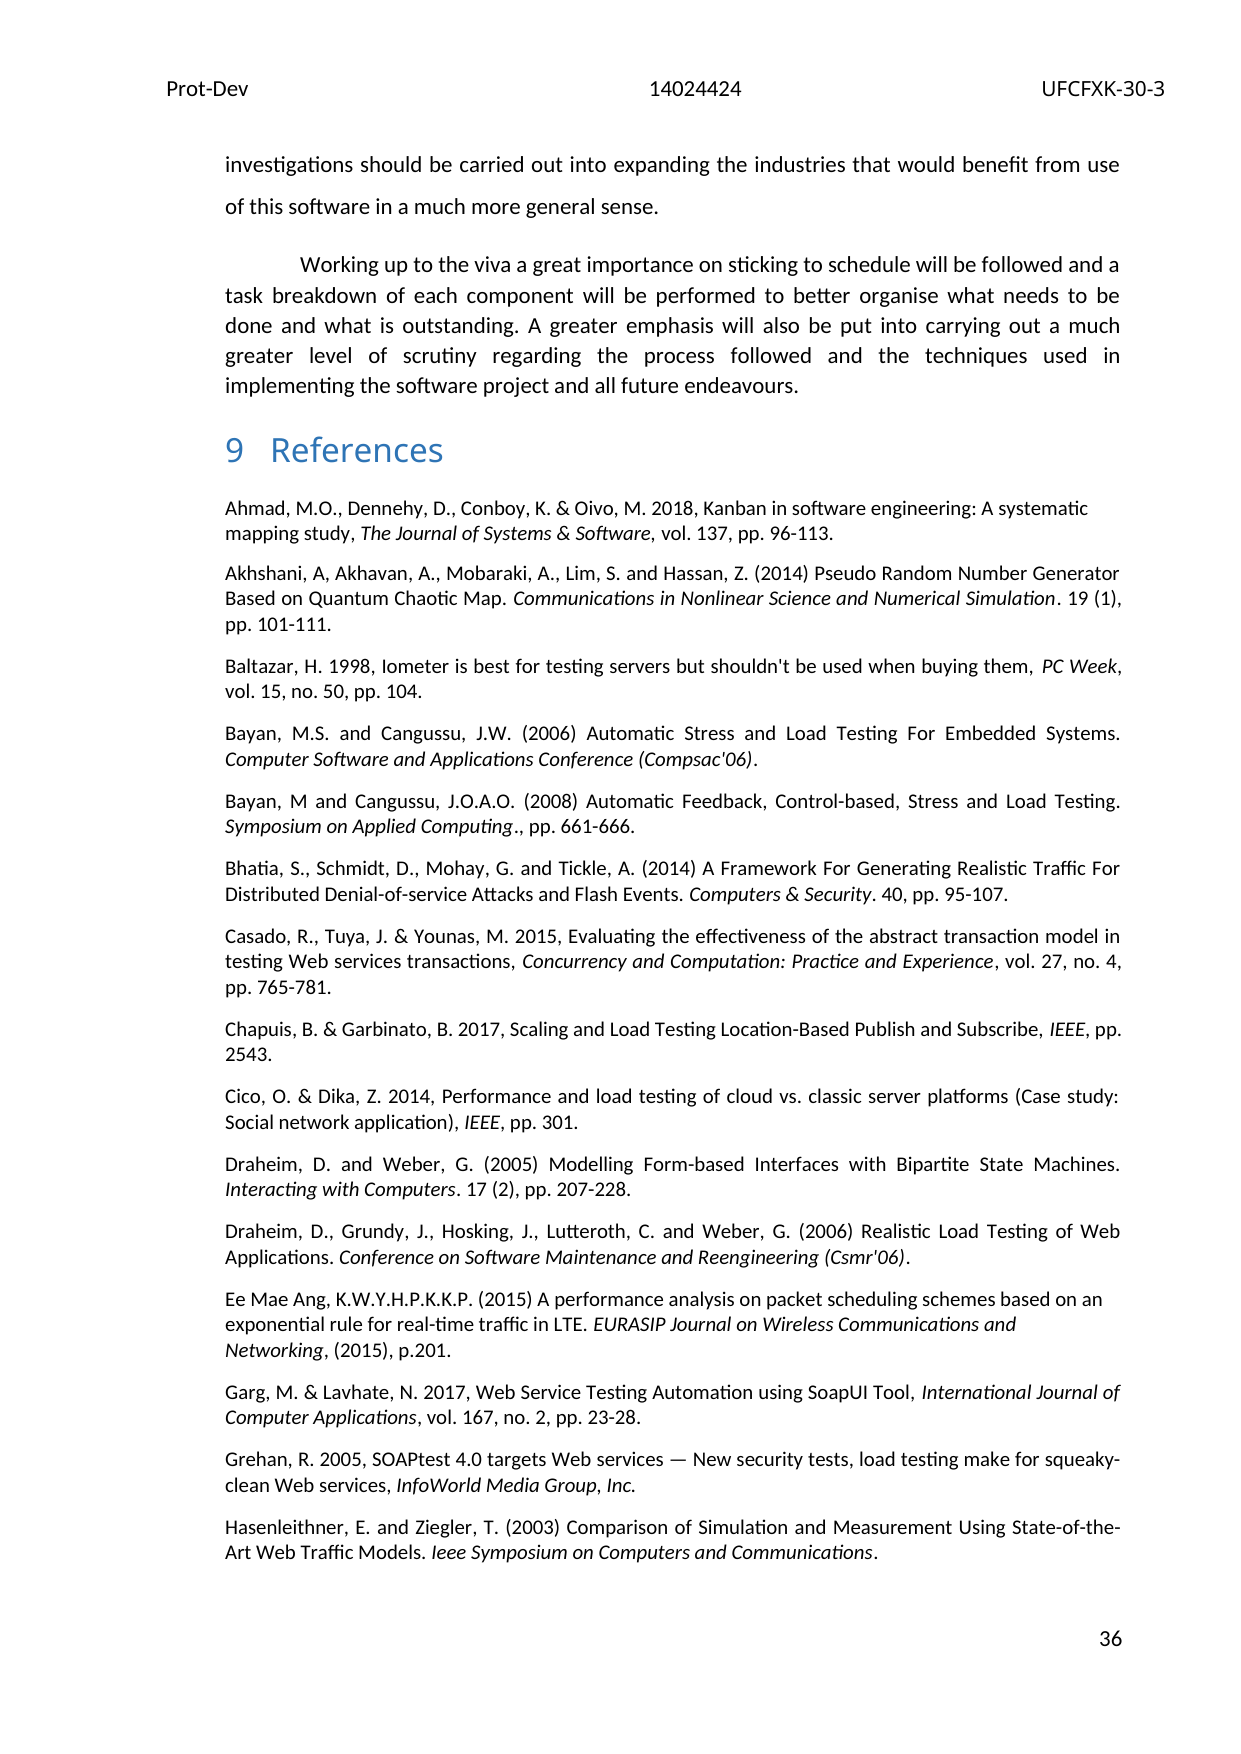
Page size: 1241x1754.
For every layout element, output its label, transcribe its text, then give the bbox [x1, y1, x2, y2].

text Draheim, D., Grundy, J., Hosking, J., Lutteroth, C. and Weber, G. (2006) Realistic Load Testing of Web Applications. Conference on Software Maintenance and Reengineering (Csmr'06). [225, 1218, 1122, 1269]
text Hasenleithner, E. and Ziegler, T. (2003) Comparison of Simulation and Measurement Using State-of-the-Art Web Traffic Models. Ieee Symposium on Computers and Communications. [225, 1514, 1122, 1565]
text Working up to the viva a great importance on sticking to schedule will be followed and a task breakdown of each component will be performed to better organise what needs to be done and what is outstanding. A greater emphasis will also be put into carrying out a much greater level of scrutiny regarding the process followed and the techniques used in implementing the software project and all future endeavours. [225, 251, 1122, 399]
text Akhshani, A, Akhavan, A., Mobaraki, A., Lim, S. and Hassan, Z. (2014) Pseudo Random Number Generator Based on Quantum Chaotic Map. Communications in Nonlinear Science and Numerical Simulation. 19 (1), pp. 101-111. [225, 560, 1122, 636]
text Bhatia, S., Schmidt, D., Mohay, G. and Tickle, A. (2014) A Framework For Generating Realistic Traffic For Distributed Denial-of-service Attacks and Flash Events. Computers & Security. 40, pp. 95-107. [225, 856, 1122, 906]
text Ahmad, M.O., Dennehy, D., Conboy, K. & Oivo, M. 2018, Kanban in software engineering: A systematic mapping study, The Journal of Systems & Software, vol. 137, pp. 96-113. [225, 495, 1122, 546]
text Draheim, D. and Weber, G. (2005) Modelling Form-based Interfaces with Bipartite State Machines. Interacting with Computers. 17 (2), pp. 207-228. [225, 1151, 1122, 1202]
text Baltazar, H. 1998, Iometer is best for testing servers but shouldn't be used when buying them, PC Week, vol. 15, no. 50, pp. 104. [225, 653, 1122, 704]
text Garg, M. & Lavhate, N. 2017, Web Service Testing Automation using SoapUI Tool, International Journal of Computer Applications, vol. 167, no. 2, pp. 23-28. [225, 1379, 1122, 1430]
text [225, 150, 1122, 220]
text Bayan, M.S. and Cangussu, J.W. (2006) Automatic Stress and Load Testing For Embedded Systems. Computer Software and Applications Conference (Compsac'06). [225, 721, 1122, 771]
text Bayan, M and Cangussu, J.O.A.O. (2008) Automatic Feedback, Control-based, Stress and Load Testing. Symposium on Applied Computing., pp. 661-666. [225, 788, 1122, 839]
text Grehan, R. 2005, SOAPtest 4.0 targets Web services — New security tests, load testing make for squeaky-clean Web services, InfoWorld Media Group, Inc. [225, 1446, 1122, 1497]
text Ee Mae Ang, K.W.Y.H.P.K.K.P. (2015) A performance analysis on packet scheduling schemes based on an exponential rule for real-time traffic in LTE. EURASIP Journal on Wireless Communications and Networking, (2015), p.201. [225, 1286, 1122, 1362]
text Casado, R., Tuya, J. & Younas, M. 2015, Evaluating the effectiveness of the abstract transaction model in testing Web services transactions, Concurrency and Computation: Practice and Experience, vol. 27, no. 4, pp. 765-781. [225, 923, 1122, 999]
text Chapuis, B. & Garbinato, B. 2017, Scaling and Load Testing Location-Based Publish and Subscribe, IEEE, pp. 2543. [225, 1016, 1122, 1067]
text Cico, O. & Dika, Z. 2014, Performance and load testing of cloud vs. classic server platforms (Case study: Social network application), IEEE, pp. 301. [225, 1083, 1122, 1134]
subtitle References [225, 427, 1122, 472]
